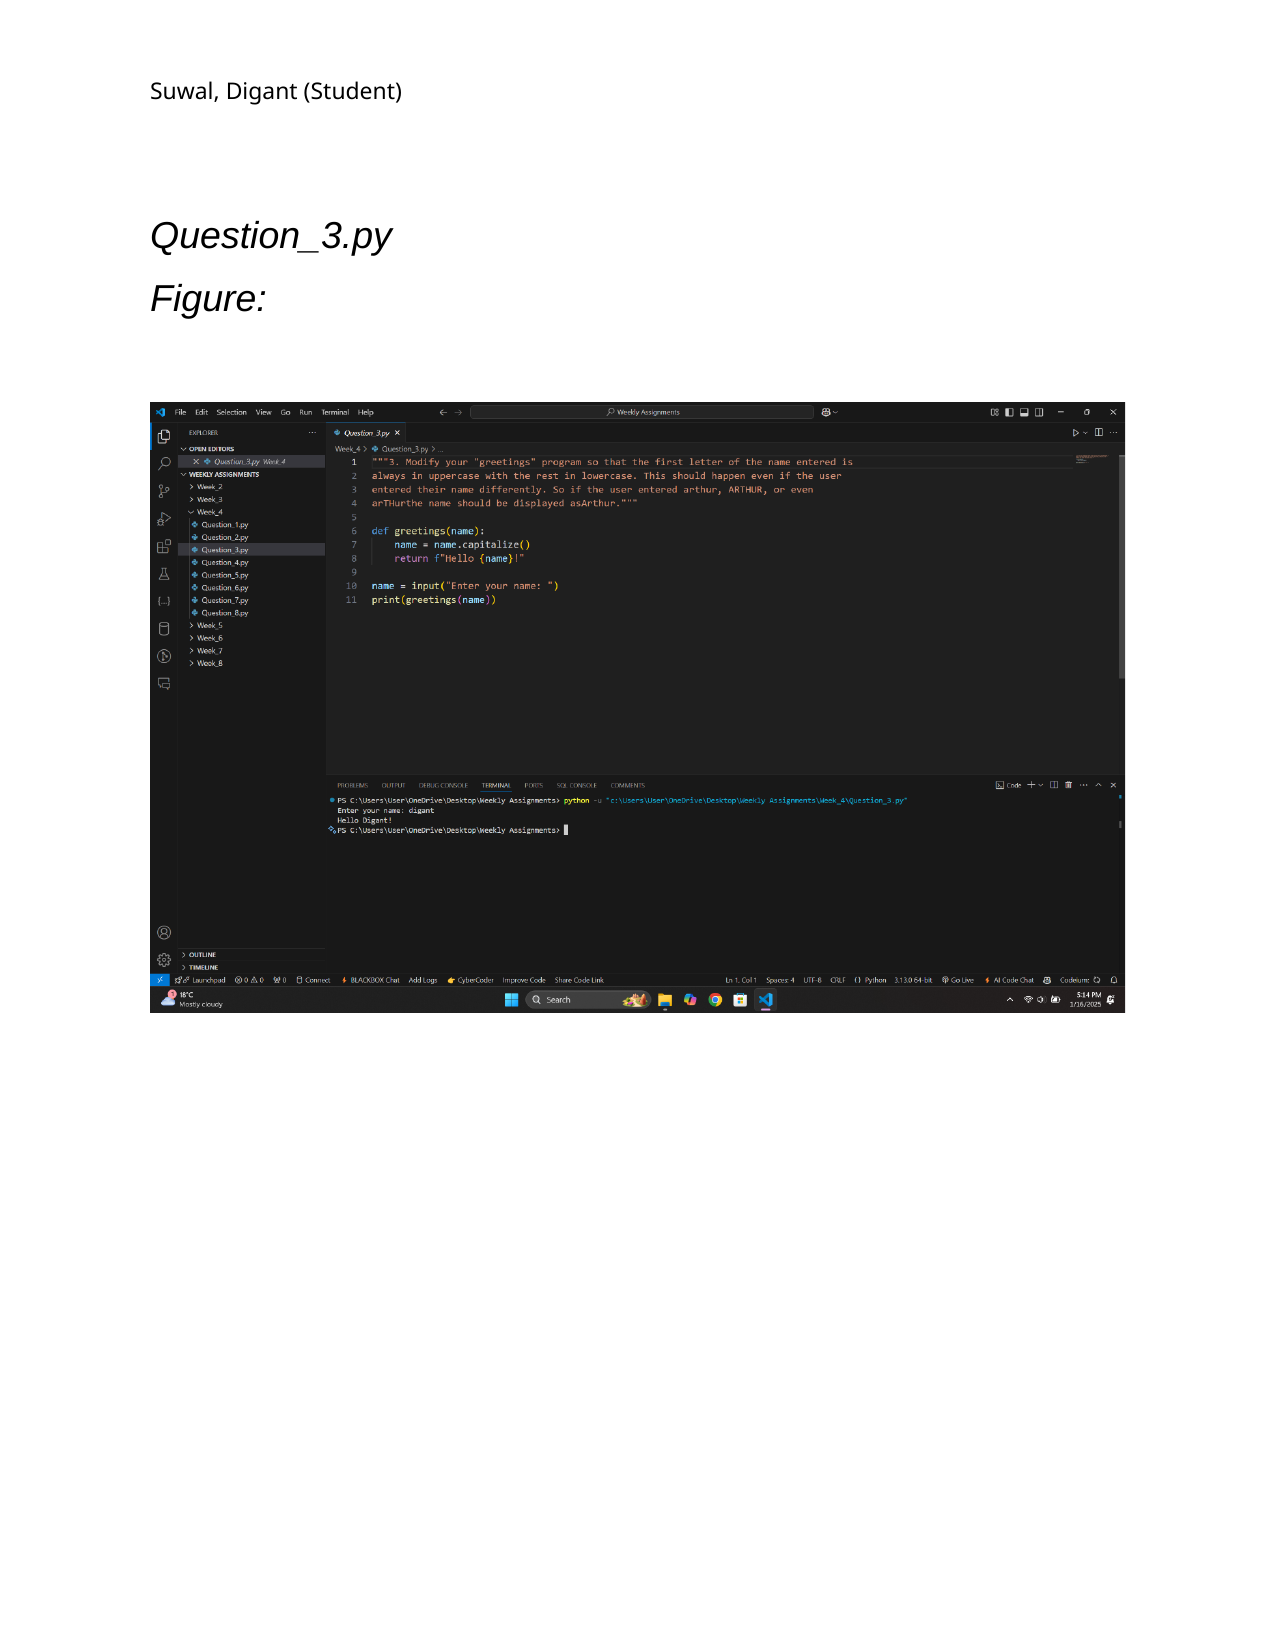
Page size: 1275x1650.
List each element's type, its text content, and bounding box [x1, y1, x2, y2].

picture [150, 402, 1125, 1013]
text Figure: [150, 276, 1125, 319]
text Question_3.py [150, 213, 1125, 256]
